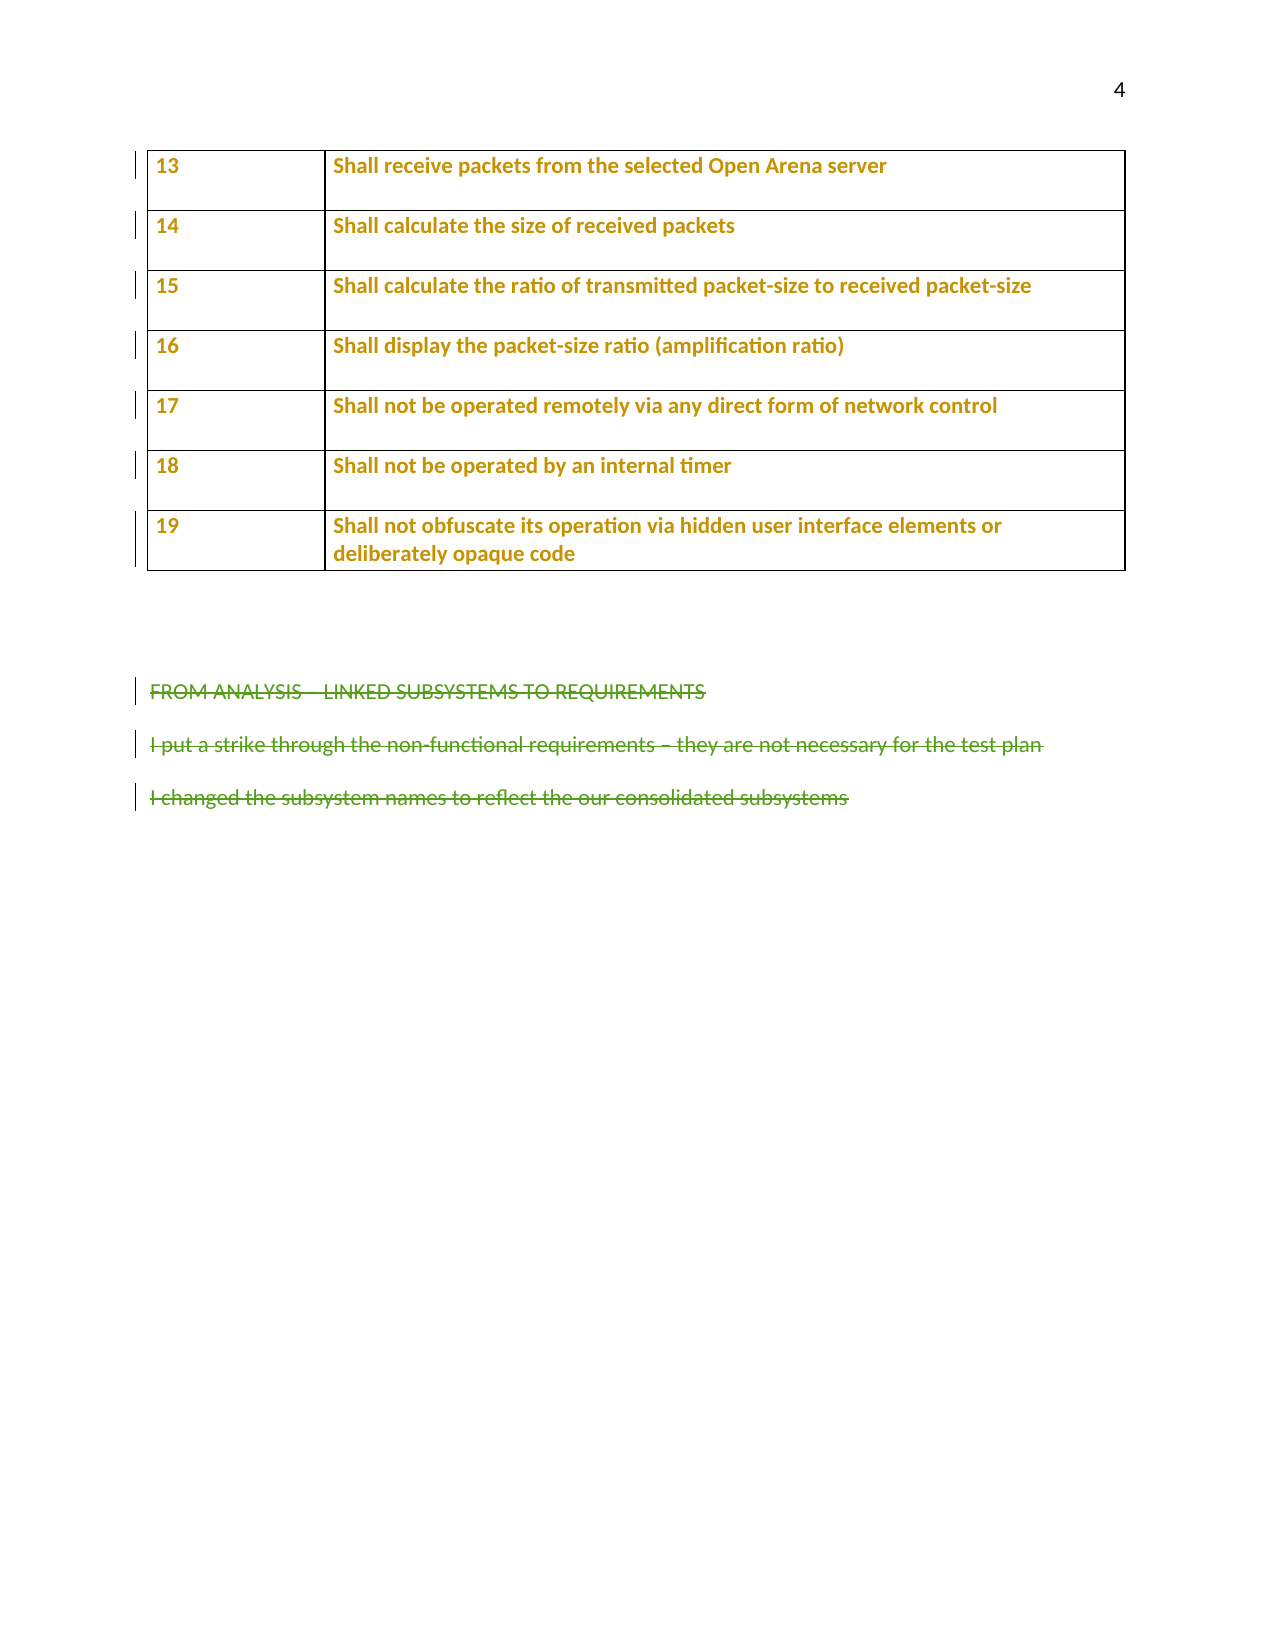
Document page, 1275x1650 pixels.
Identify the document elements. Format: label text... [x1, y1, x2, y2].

table_cell 13 [148, 151, 324, 210]
table_cell Shall display the packet-size ratio (amplification ratio) [326, 331, 1124, 390]
table_cell 17 [148, 391, 324, 450]
table_cell Shall calculate the ratio of transmitted packet-size to received packet-size [326, 271, 1124, 330]
table_cell 18 [148, 451, 324, 510]
table_cell Shall not be operated by an internal timer [326, 451, 1124, 510]
table_cell Shall receive packets from the selected Open Arena server [326, 151, 1124, 210]
table_cell 19 [148, 511, 324, 570]
table_cell Shall not be operated remotely via any direct form of network control [326, 391, 1124, 450]
table_cell 15 [148, 271, 324, 330]
table_cell 16 [148, 331, 324, 390]
table_cell 14 [148, 211, 324, 270]
table_cell Shall calculate the size of received packets [326, 211, 1124, 270]
table_cell Shall not obfuscate its operation via hidden user interface elements or deliberately opaque code [326, 511, 1124, 570]
